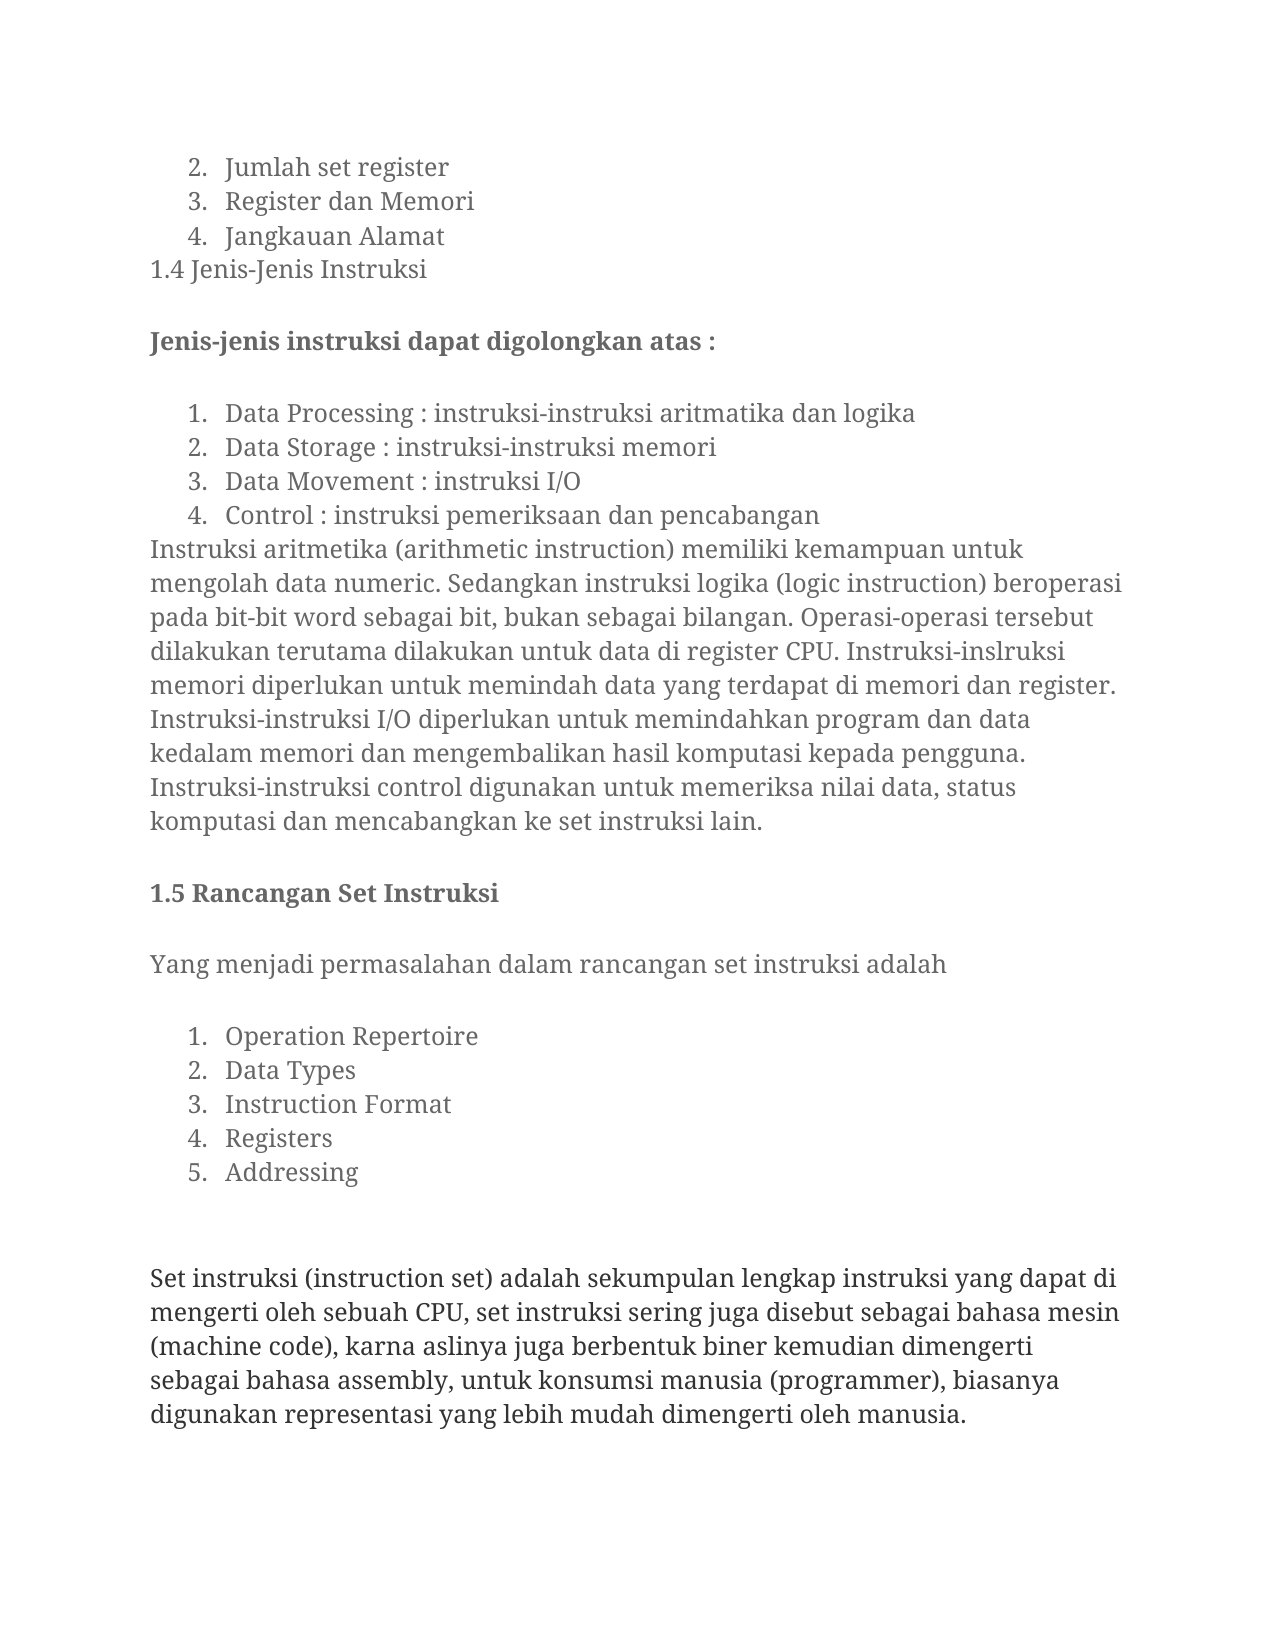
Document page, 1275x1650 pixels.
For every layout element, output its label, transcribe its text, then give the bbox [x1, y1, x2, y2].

text Set instruksi (instruction set) adalah sekumpulan lengkap instruksi yang dapat di mengerti oleh sebuah CPU, set instruksi sering juga disebut sebagai bahasa mesin (machine code), karna aslinya juga berbentuk biner kemudian dimengerti sebagai bahasa assembly, untuk konsumsi manusia (programmer), biasanya digunakan representasi yang lebih mudah dimengerti oleh manusia. [150, 1261, 1125, 1431]
list Operation Repertoire [187, 1019, 1125, 1053]
list Register dan Memori [187, 184, 1125, 218]
text Jenis-jenis instruksi dapat digolongkan atas : [150, 324, 1125, 358]
text 1.5 Rancangan Set Instruksi [150, 876, 1125, 910]
text 1.4 Jenis-Jenis Instruksi [150, 252, 1125, 286]
text Yang menjadi permasalahan dalam rancangan set instruksi adalah [150, 947, 1125, 981]
list Instruction Format [187, 1087, 1125, 1121]
list Data Types [187, 1053, 1125, 1087]
list Registers [187, 1121, 1125, 1155]
list Control : instruksi pemeriksaan dan pencabangan [187, 497, 1125, 532]
list Addressing [187, 1155, 1125, 1189]
list Jangkauan Alamat [187, 218, 1125, 252]
list Data Storage : instruksi-instruksi memori [187, 429, 1125, 463]
list Data Processing : instruksi-instruksi aritmatika dan logika [187, 395, 1125, 429]
text Instruksi aritmetika (arithmetic instruction) memiliki kemampuan untuk mengolah data numeric. Sedangkan instruksi logika (logic instruction) beroperasi pada bit-bit word sebagai bit, bukan sebagai bilangan. Operasi-operasi tersebut dilakukan terutama dilakukan untuk data di register CPU. Instruksi-inslruksi memori diperlukan untuk memindah data yang terdapat di memori dan register. Instruksi-instruksi I/O diperlukan untuk memindahkan program dan data kedalam memori dan mengembalikan hasil komputasi kepada pengguna. Instruksi-instruksi control digunakan untuk memeriksa nilai data, status komputasi dan mencabangkan ke set instruksi lain. [150, 532, 1125, 838]
list Data Movement : instruksi I/O [187, 463, 1125, 497]
list Jumlah set register [187, 150, 1125, 184]
